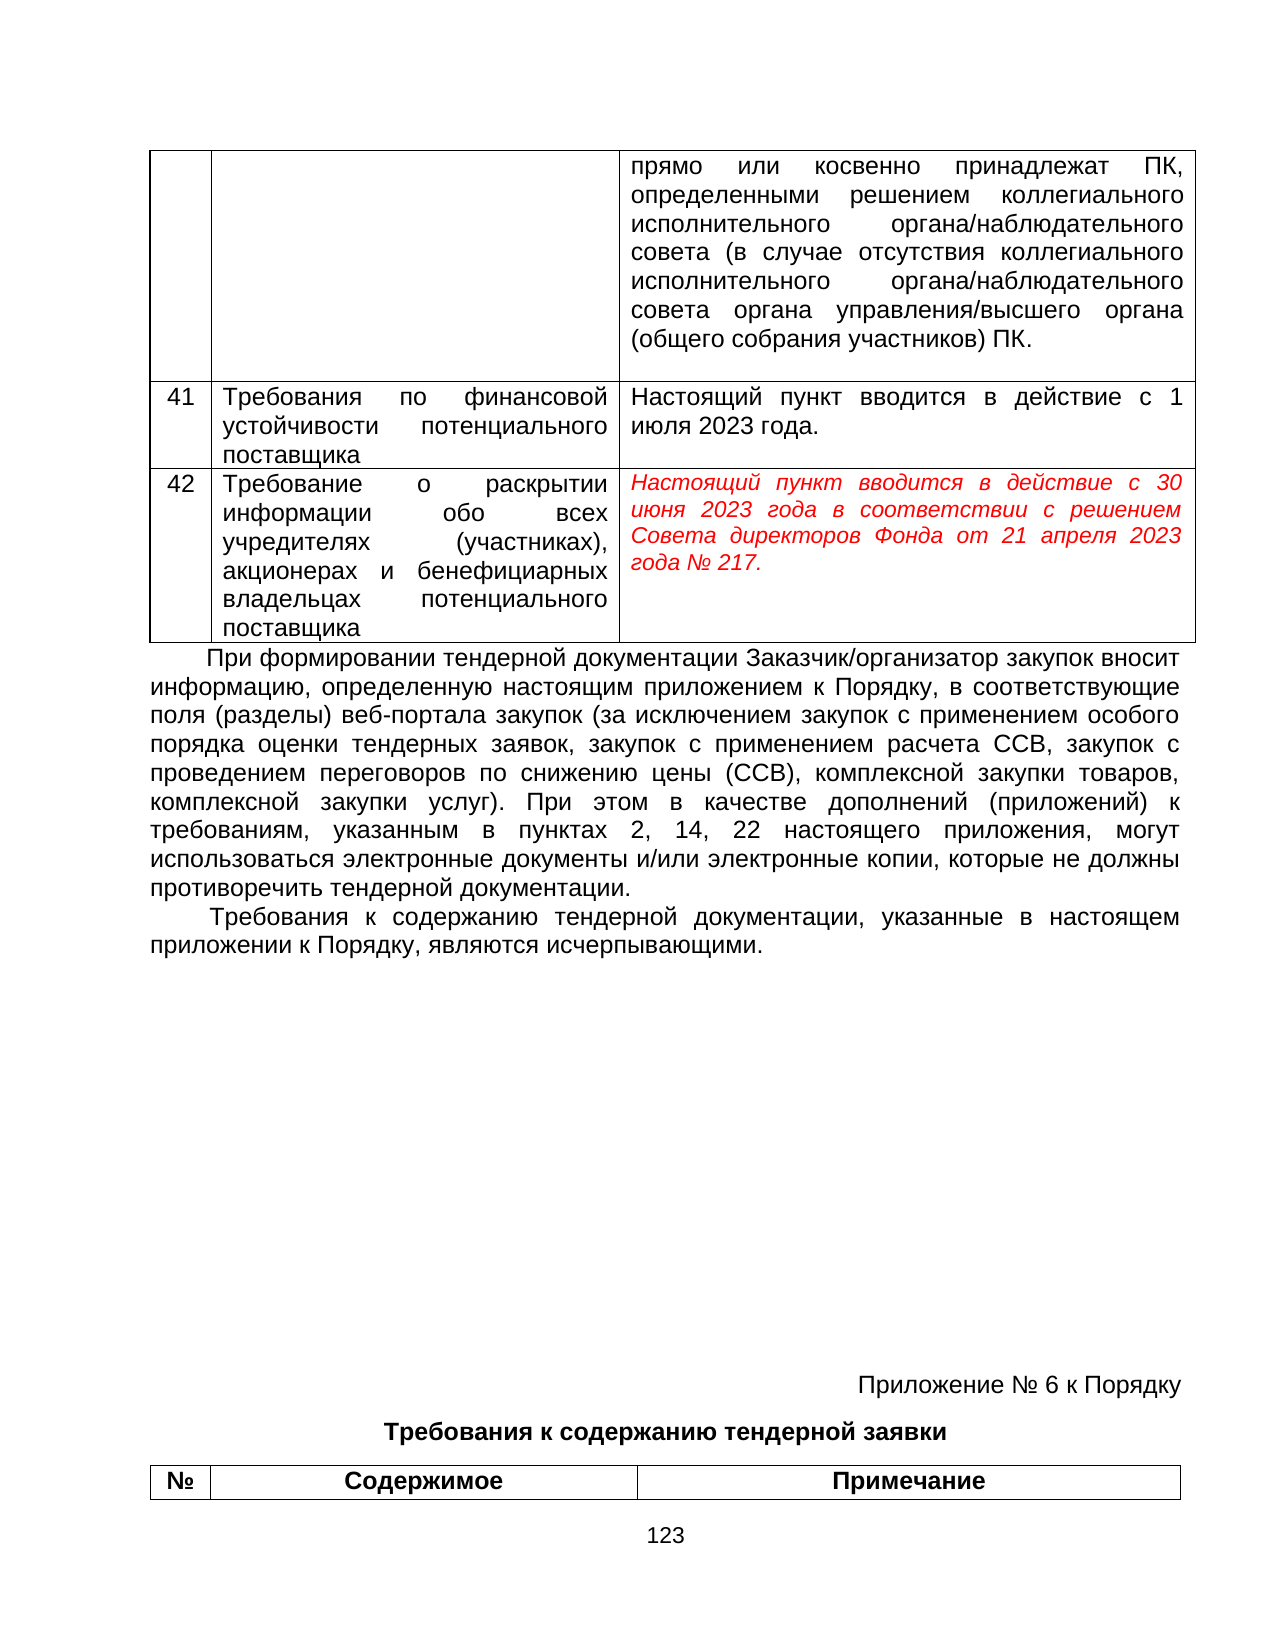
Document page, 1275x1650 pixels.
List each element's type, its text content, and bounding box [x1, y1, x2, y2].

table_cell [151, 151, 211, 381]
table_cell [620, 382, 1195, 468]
text Приложение № 6 к Порядку [150, 1369, 1181, 1398]
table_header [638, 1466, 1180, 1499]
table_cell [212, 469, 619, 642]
text При формировании тендерной документации Заказчик/организатор закупок вносит информацию, определенную настоящим приложением к Порядку, в соответствующие поля (разделы) веб-портала закупок (за исключением закупок с применением особого порядка оценки тендерных заявок, закупок с применением расчета ССВ, закупок с проведением переговоров по снижению цены (ССВ), комплексной закупки товаров, комплексной закупки услуг). При этом в качестве дополнений (приложений) к требованиям, указанным в пунктах 2, 14, 22 настоящего приложения, могут использоваться электронные документы и/или электронные копии, которые не должны противоречить тендерной документации. [150, 643, 1181, 902]
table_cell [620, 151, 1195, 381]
list Требования к содержанию тендерной документации, указанные в настоящем приложении к Порядку, являются исчерпывающими. [150, 902, 1181, 959]
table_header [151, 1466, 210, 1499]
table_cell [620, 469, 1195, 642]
text Требования к содержанию тендерной заявки [150, 1417, 1181, 1446]
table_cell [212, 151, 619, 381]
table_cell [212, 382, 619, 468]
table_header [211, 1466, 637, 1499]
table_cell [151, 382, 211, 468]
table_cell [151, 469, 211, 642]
